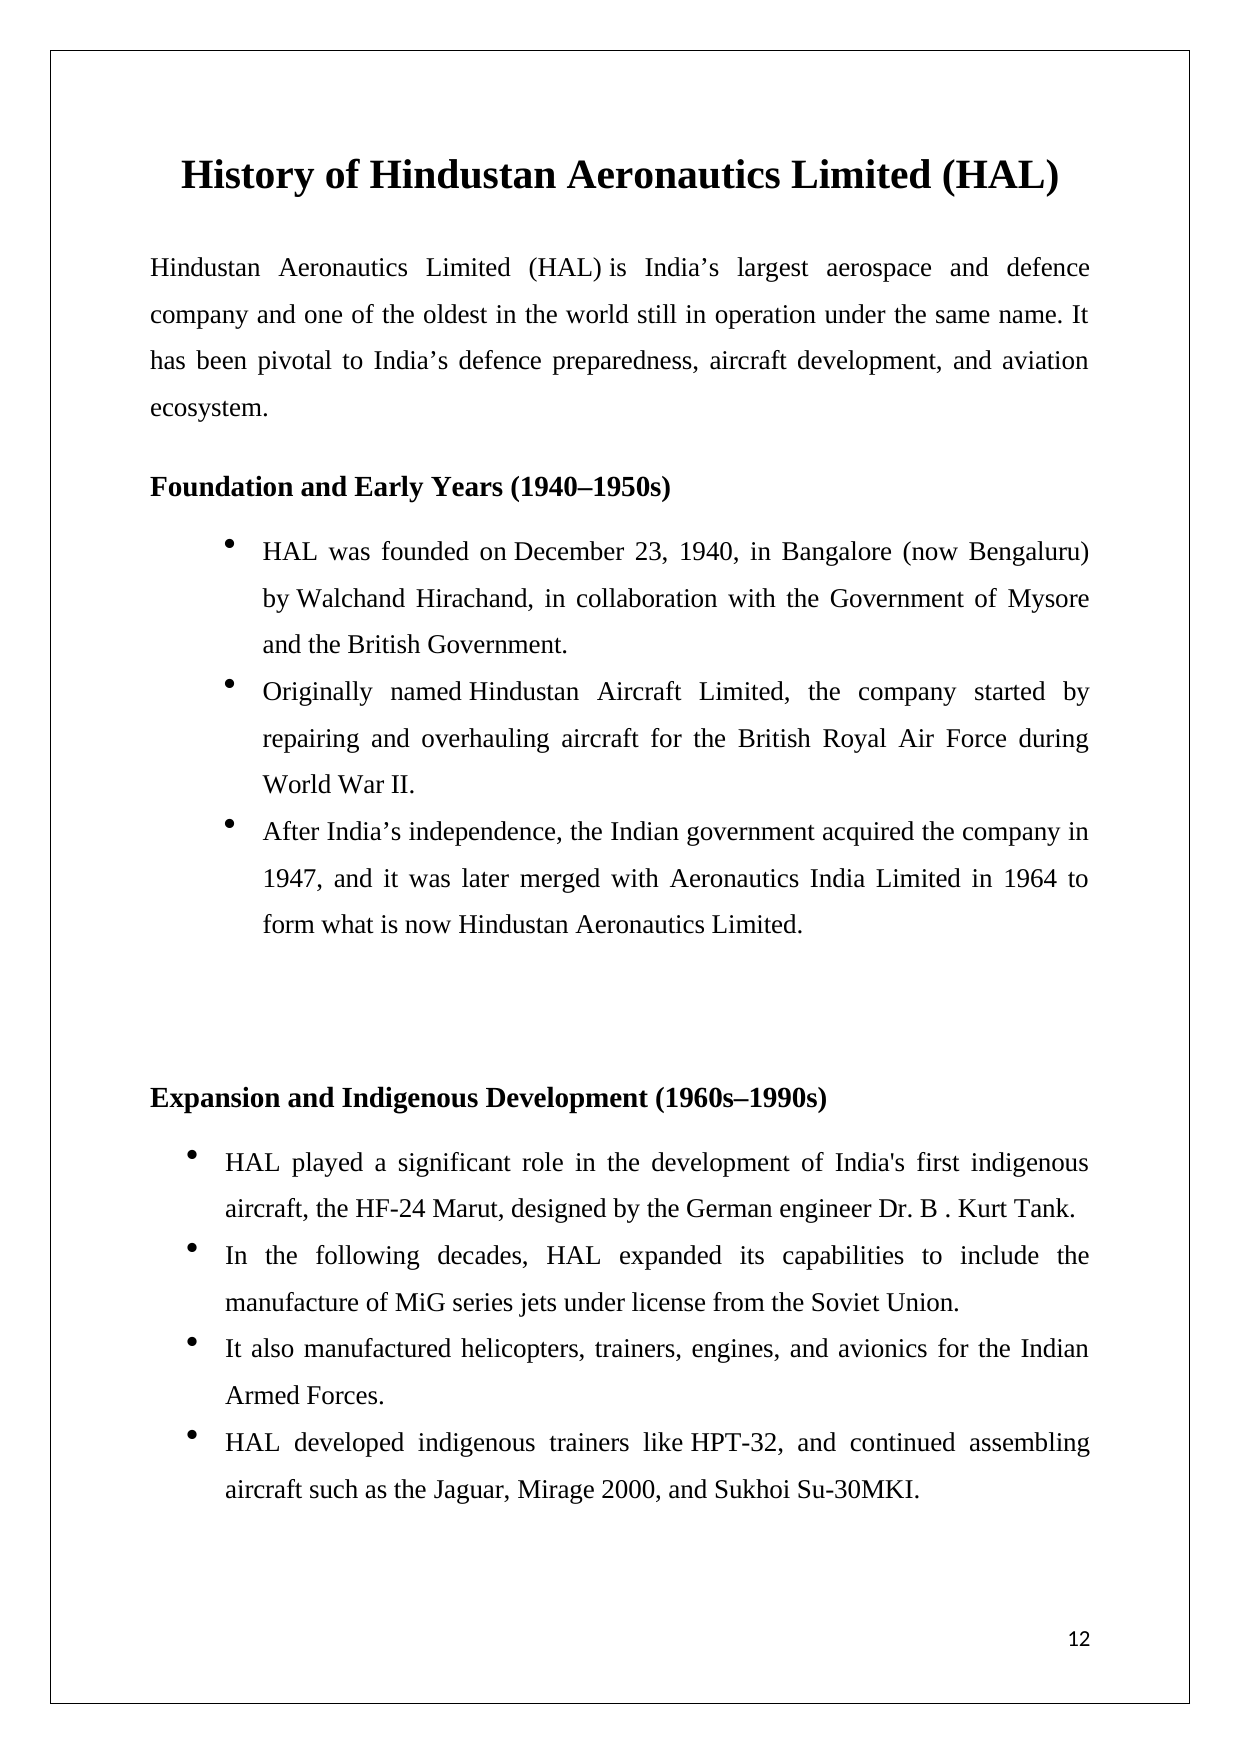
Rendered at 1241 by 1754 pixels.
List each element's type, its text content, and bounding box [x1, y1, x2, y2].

text Foundation and Early Years (1940–1950s) [150, 469, 1090, 502]
list Originally named Hindustan Aircraft Limited, the company started by repairing and overhauling aircraft for the British Royal Air Force during World War II. [225, 675, 1090, 799]
text Hindustan Aeronautics Limited (HAL) is India’s largest aerospace and defence company and one of the oldest in the world still in operation under the same name. It has been pivotal to India’s defence preparedness, aircraft development, and aviation ecosystem. [150, 251, 1090, 422]
list HAL developed indigenous trainers like HPT-32, and continued assembling aircraft such as the Jaguar, Mirage 2000, and Sukhoi Su-30MKI. [187, 1426, 1090, 1504]
list After India’s independence, the Indian government acquired the company in 1947, and it was later merged with Aeronautics India Limited in 1964 to form what is now Hindustan Aeronautics Limited. [225, 815, 1090, 940]
list HAL played a significant role in the development of India's first indigenous aircraft, the HF-24 Marut, designed by the German engineer Dr. B . Kurt Tank. [187, 1146, 1090, 1224]
text History of Hindustan Aeronautics Limited (HAL) [150, 150, 1090, 198]
list In the following decades, HAL expanded its capabilities to include the manufacture of MiG series jets under license from the Soviet Union. [187, 1239, 1090, 1317]
list HAL was founded on December 23, 1940, in Bangalore (now Bengaluru) by Walchand Hirachand, in collaboration with the Government of Mysore and the British Government. [225, 535, 1090, 659]
list It also manufactured helicopters, trainers, engines, and avionics for the Indian Armed Forces. [187, 1333, 1090, 1411]
text Expansion and Indigenous Development (1960s–1990s) [150, 1080, 1090, 1113]
